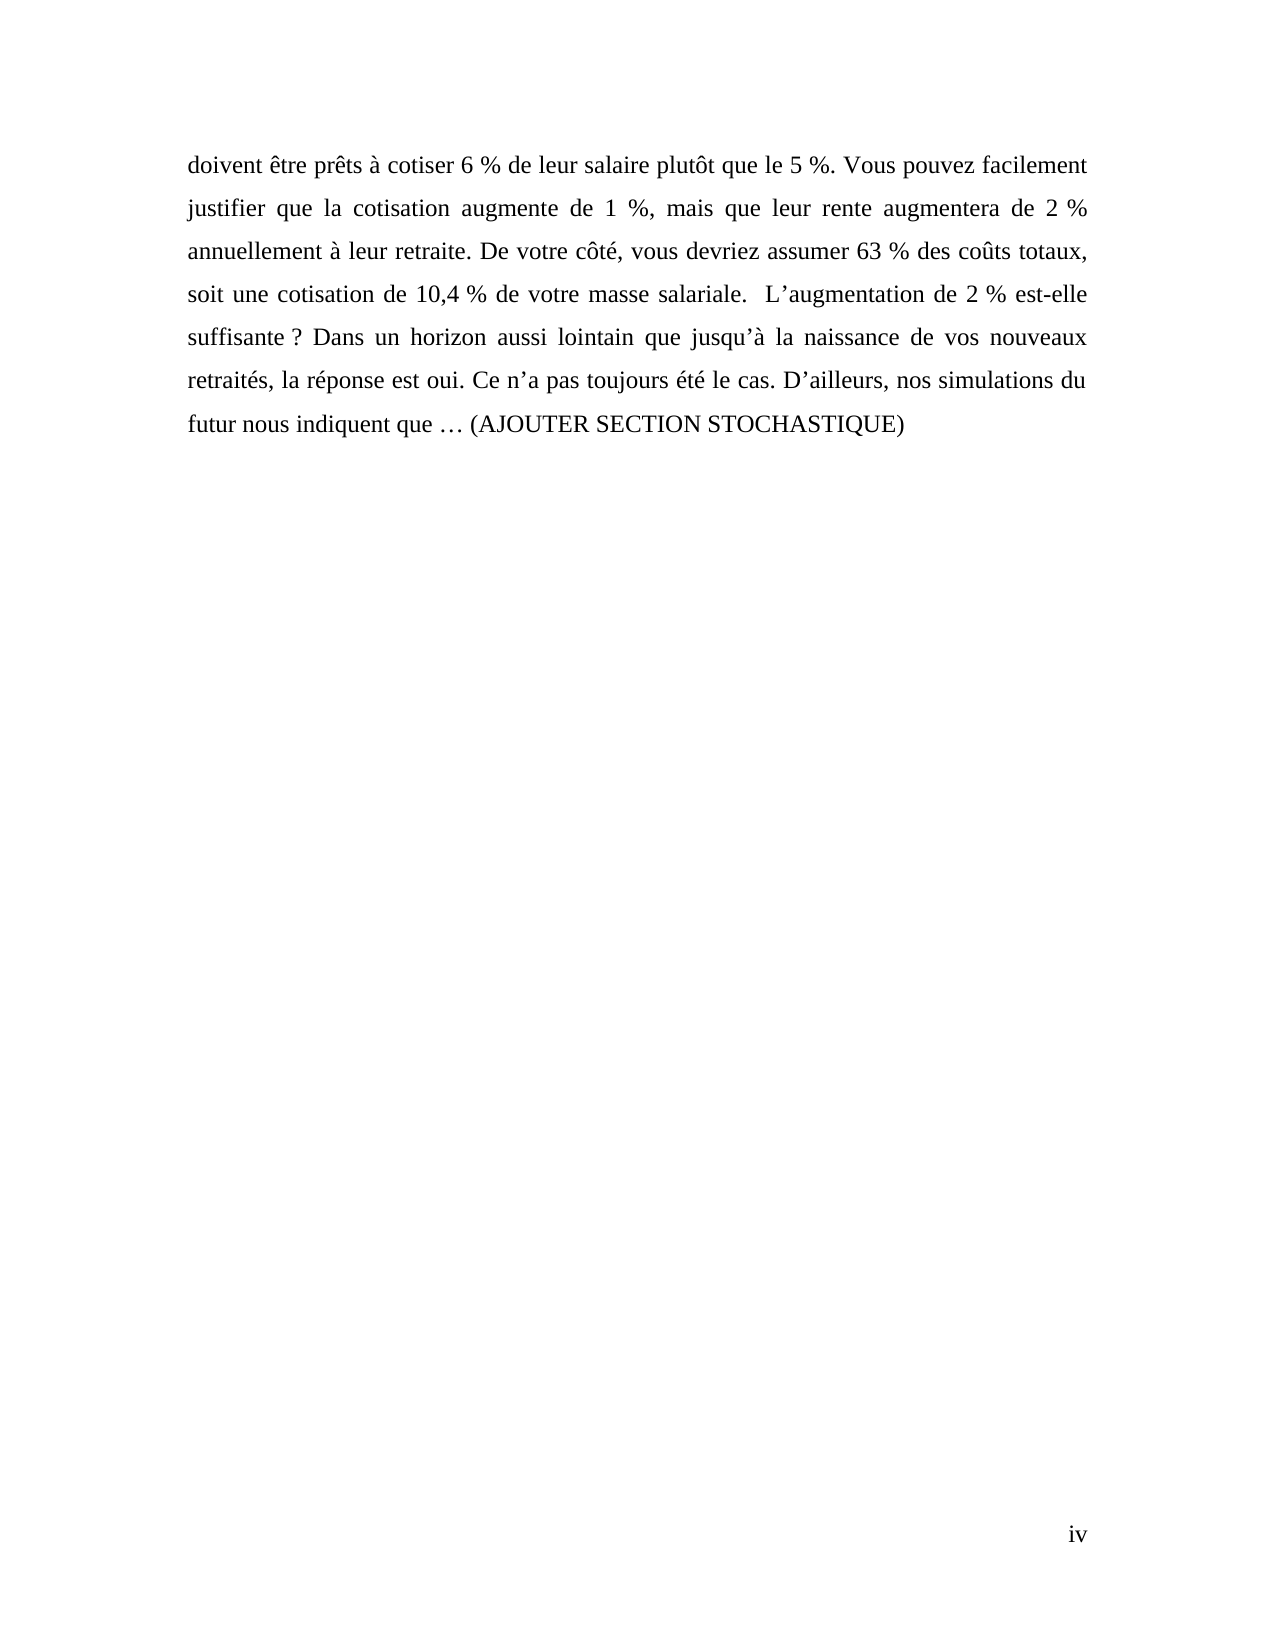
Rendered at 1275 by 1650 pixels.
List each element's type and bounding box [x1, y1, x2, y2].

text [187, 150, 1087, 437]
